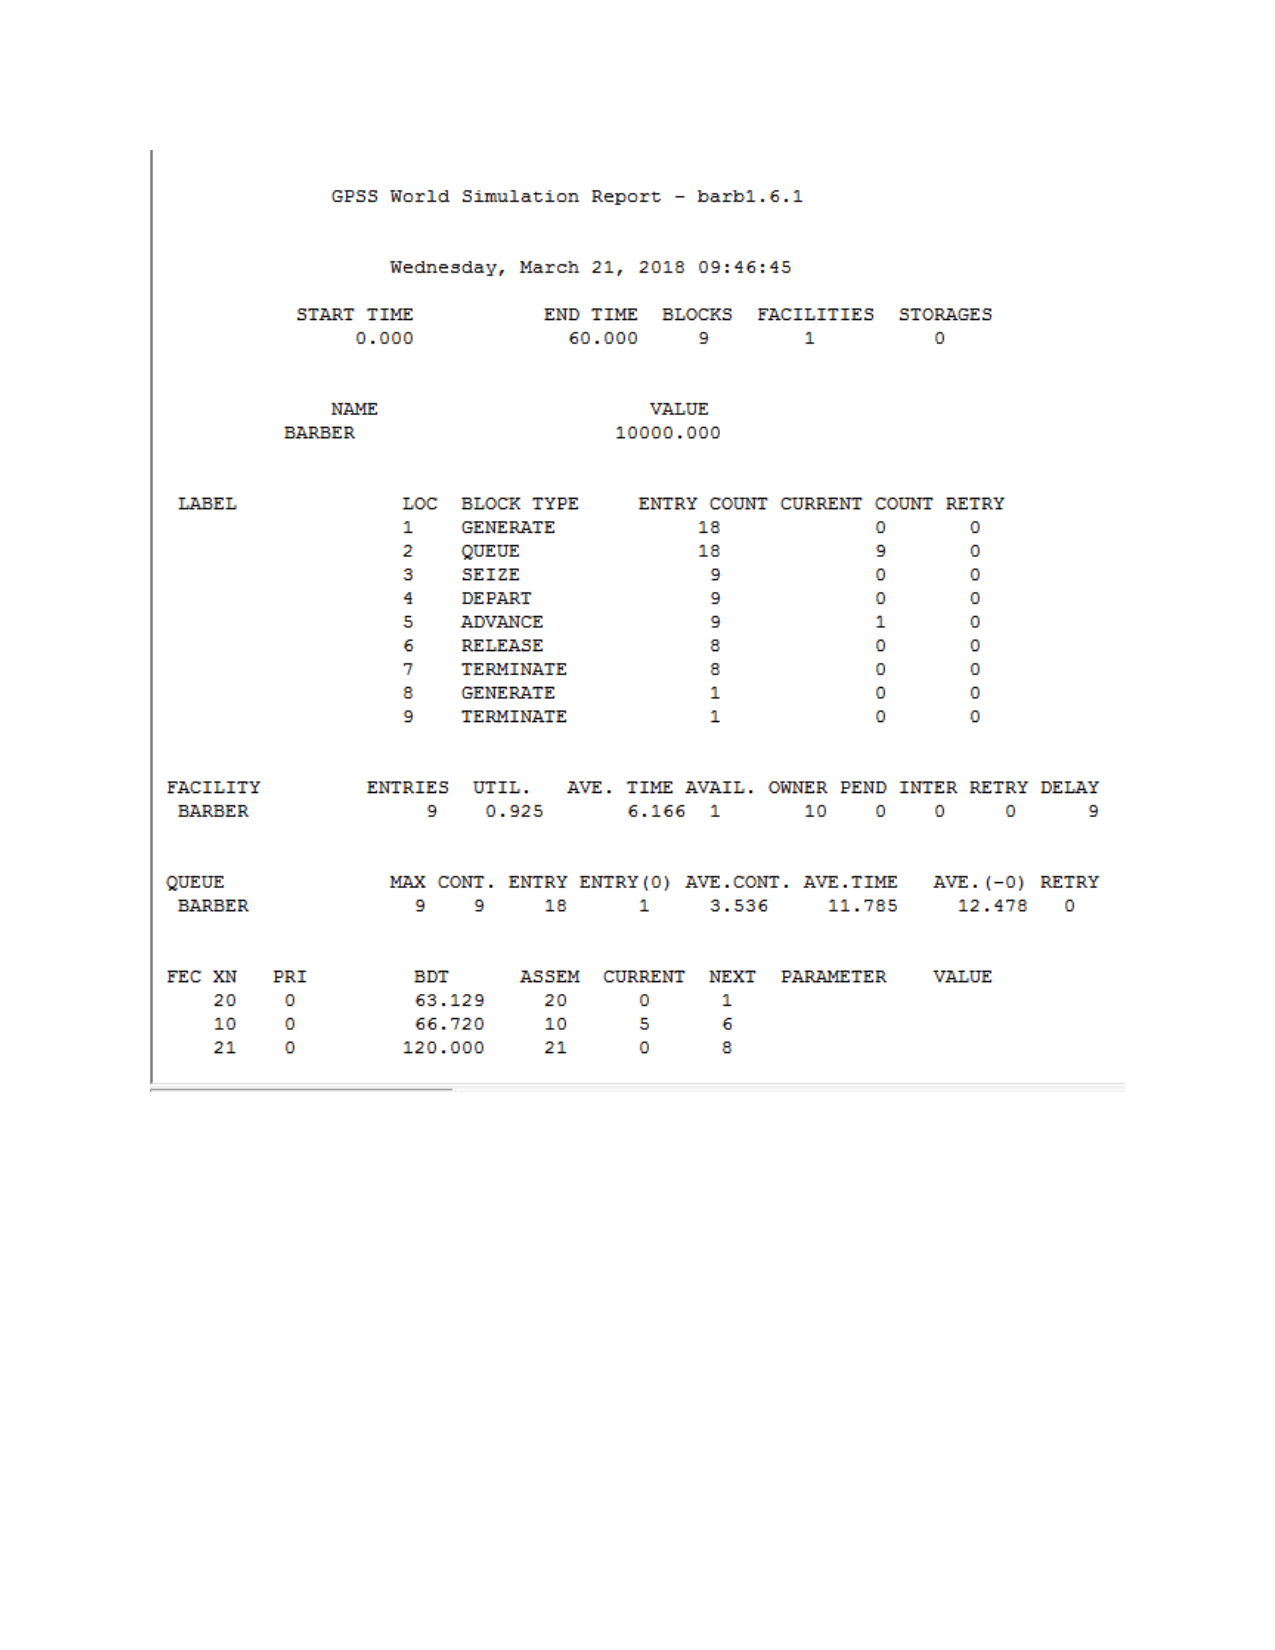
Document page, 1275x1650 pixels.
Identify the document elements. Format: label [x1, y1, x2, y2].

picture [150, 150, 1125, 1092]
